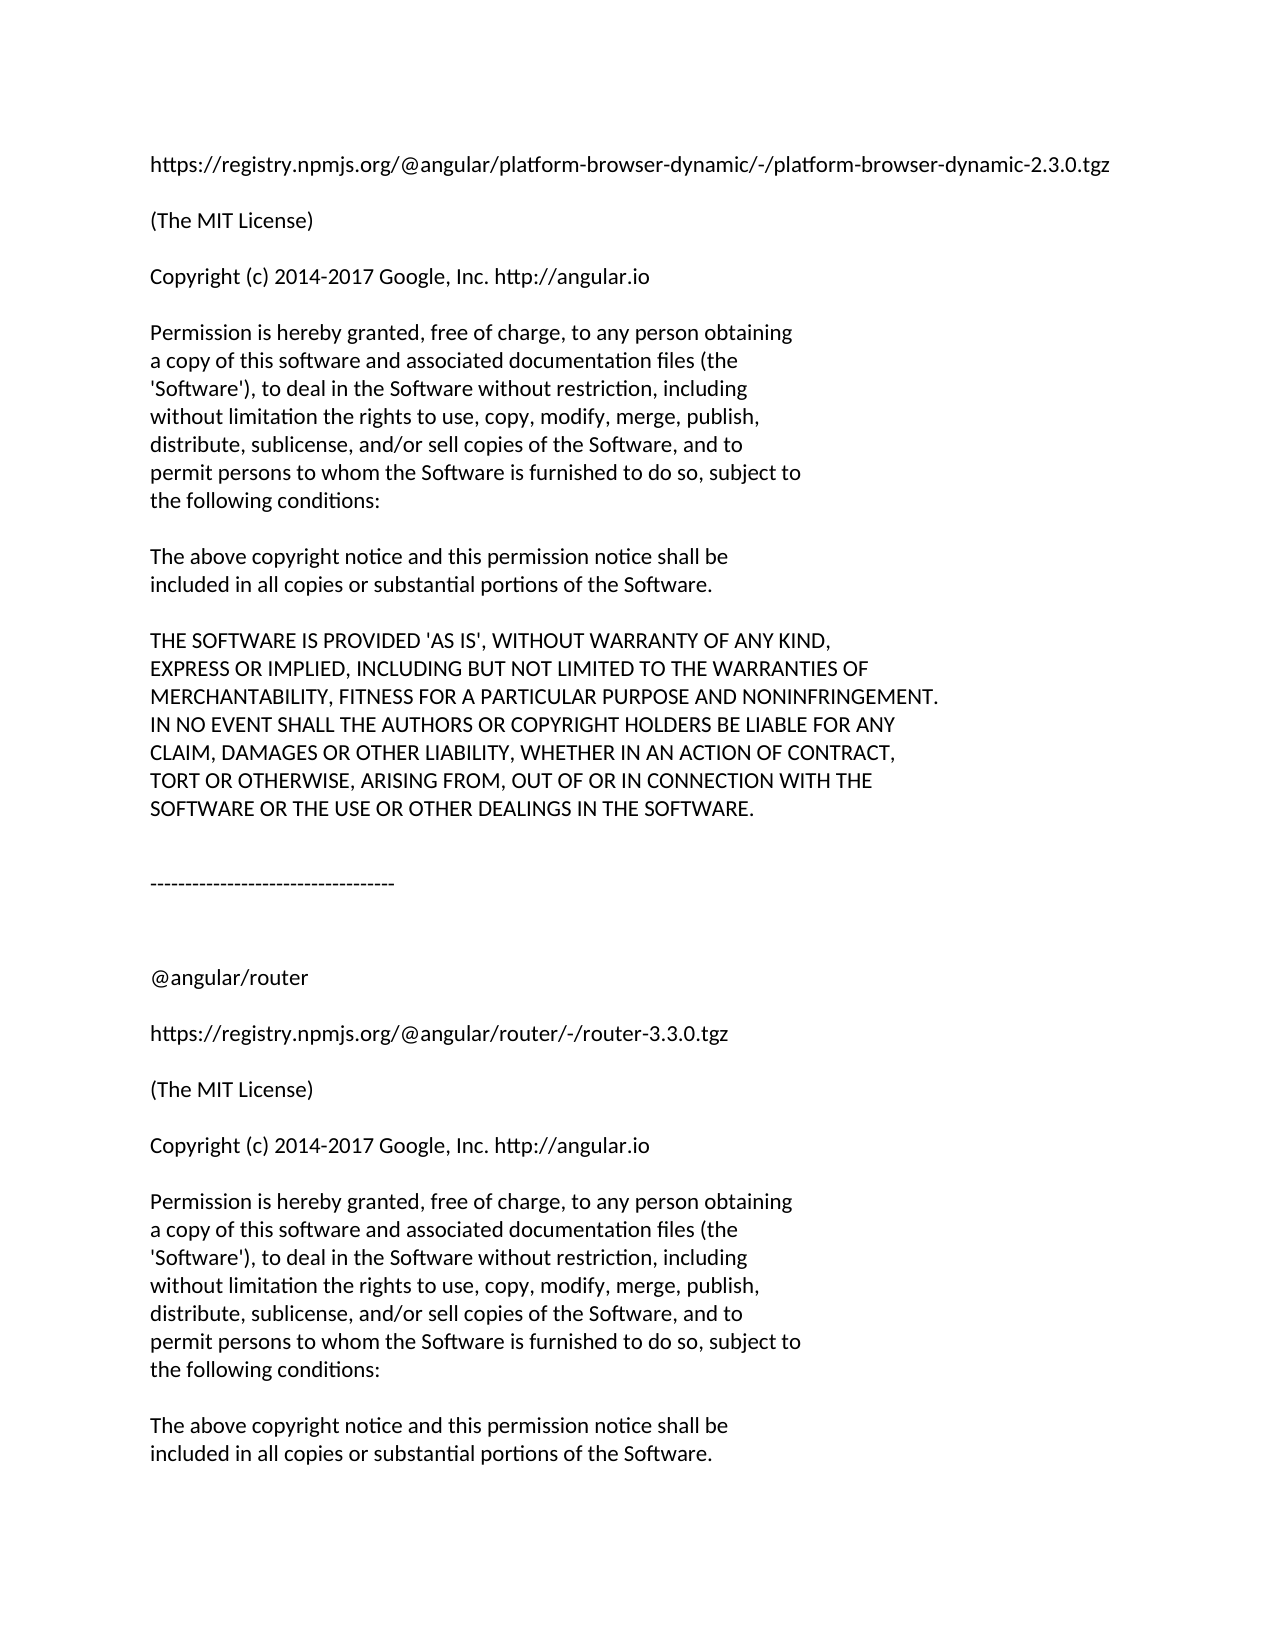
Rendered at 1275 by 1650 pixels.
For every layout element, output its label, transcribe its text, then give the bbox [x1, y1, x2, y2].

text without limitation the rights to use, copy, modify, merge, publish, [150, 1271, 1125, 1299]
text CLAIM, DAMAGES OR OTHER LIABILITY, WHETHER IN AN ACTION OF CONTRACT, [150, 738, 1125, 766]
text included in all copies or substantial portions of the Software. [150, 570, 1125, 598]
text Permission is hereby granted, free of charge, to any person obtaining [150, 318, 1125, 346]
text distribute, sublicense, and/or sell copies of the Software, and to [150, 430, 1125, 458]
text the following conditions: [150, 1355, 1125, 1383]
text The above copyright notice and this permission notice shall be [150, 542, 1125, 570]
text distribute, sublicense, and/or sell copies of the Software, and to [150, 1299, 1125, 1327]
text the following conditions: [150, 486, 1125, 514]
text https://registry.npmjs.org/@angular/platform-browser-dynamic/-/platform-browser-dynamic-2.3.0.tgz [150, 150, 1125, 178]
text ----------------------------------- [150, 869, 1125, 897]
text Permission is hereby granted, free of charge, to any person obtaining [150, 1187, 1125, 1215]
text THE SOFTWARE IS PROVIDED 'AS IS', WITHOUT WARRANTY OF ANY KIND, [150, 626, 1125, 654]
text https://registry.npmjs.org/@angular/router/-/router-3.3.0.tgz [150, 1019, 1125, 1047]
text TORT OR OTHERWISE, ARISING FROM, OUT OF OR IN CONNECTION WITH THE [150, 766, 1125, 794]
text EXPRESS OR IMPLIED, INCLUDING BUT NOT LIMITED TO THE WARRANTIES OF [150, 654, 1125, 682]
text Copyright (c) 2014-2017 Google, Inc. http://angular.io [150, 1131, 1125, 1159]
text Copyright (c) 2014-2017 Google, Inc. http://angular.io [150, 262, 1125, 290]
text (The MIT License) [150, 1075, 1125, 1103]
text without limitation the rights to use, copy, modify, merge, publish, [150, 402, 1125, 430]
text 'Software'), to deal in the Software without restriction, including [150, 374, 1125, 402]
text IN NO EVENT SHALL THE AUTHORS OR COPYRIGHT HOLDERS BE LIABLE FOR ANY [150, 710, 1125, 738]
text The above copyright notice and this permission notice shall be [150, 1411, 1125, 1439]
text a copy of this software and associated documentation files (the [150, 346, 1125, 374]
text @angular/router [150, 963, 1125, 991]
text 'Software'), to deal in the Software without restriction, including [150, 1243, 1125, 1271]
text SOFTWARE OR THE USE OR OTHER DEALINGS IN THE SOFTWARE. [150, 794, 1125, 822]
text (The MIT License) [150, 206, 1125, 234]
text permit persons to whom the Software is furnished to do so, subject to [150, 1327, 1125, 1355]
text a copy of this software and associated documentation files (the [150, 1215, 1125, 1243]
text MERCHANTABILITY, FITNESS FOR A PARTICULAR PURPOSE AND NONINFRINGEMENT. [150, 682, 1125, 710]
text permit persons to whom the Software is furnished to do so, subject to [150, 458, 1125, 486]
text included in all copies or substantial portions of the Software. [150, 1439, 1125, 1467]
